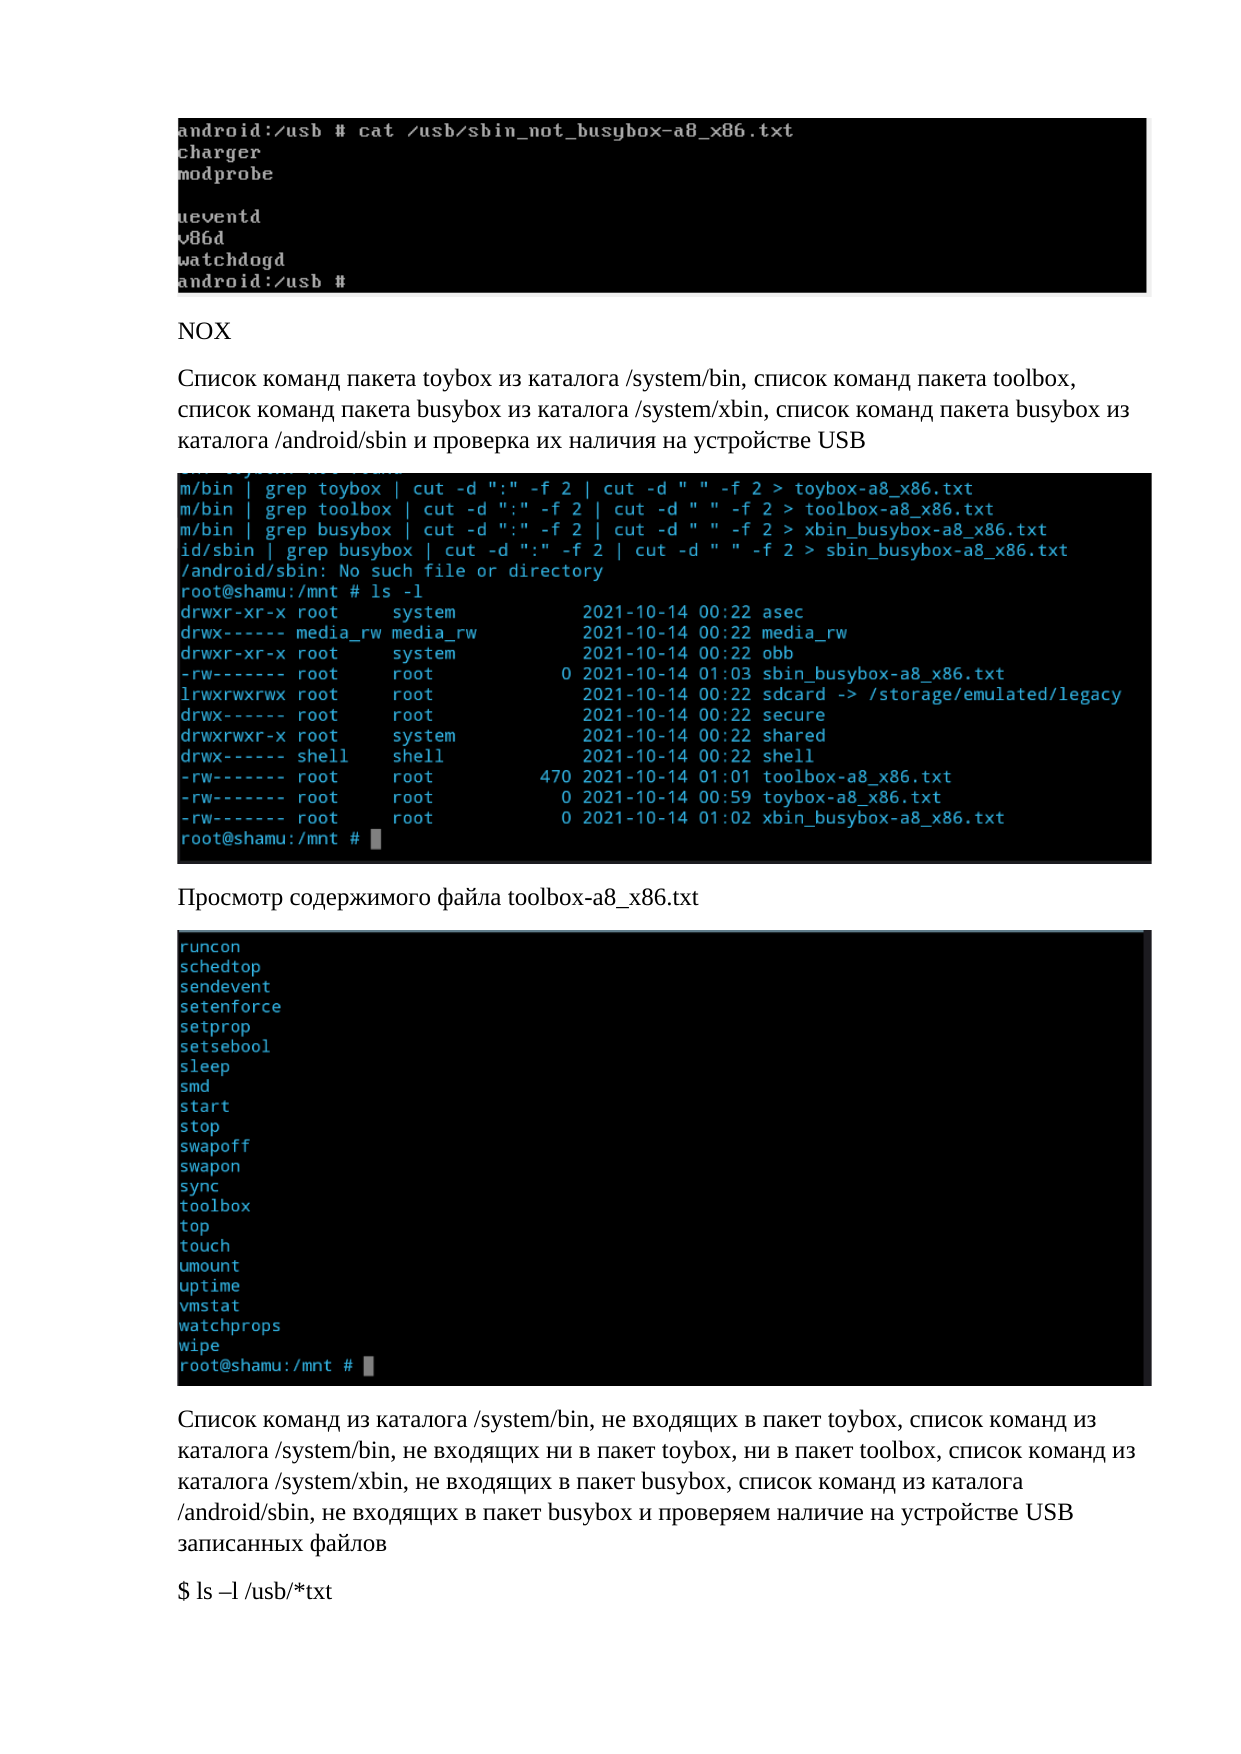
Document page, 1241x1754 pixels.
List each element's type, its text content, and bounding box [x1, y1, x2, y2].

picture [177, 930, 1152, 1386]
picture [177, 473, 1152, 864]
text Список команд пакета toybox из каталога /system/bin, список команд пакета toolbox, список команд пакета busybox из каталога /system/xbin, список команд пакета busybox из каталога /android/sbin и проверка их наличия на устройстве USB [177, 363, 1152, 454]
text Просмотр содержимого файла toolbox-а8_х86.txt [177, 882, 1152, 911]
text $ ls –l /usb/*txt [177, 1576, 1152, 1605]
text NOX [177, 316, 1152, 344]
picture [177, 118, 1152, 297]
text Список команд из каталога /system/bin, не входящих в пакет toybox, список команд из каталога /system/bin, не входящих ни в пакет toybox, ни в пакет toolbox, список команд из каталога /system/xbin, не входящих в пакет busybox, список команд из каталога /android/sbin, не входящих в пакет busybox и проверяем наличие на устройстве USB записанных файлов [177, 1404, 1152, 1557]
